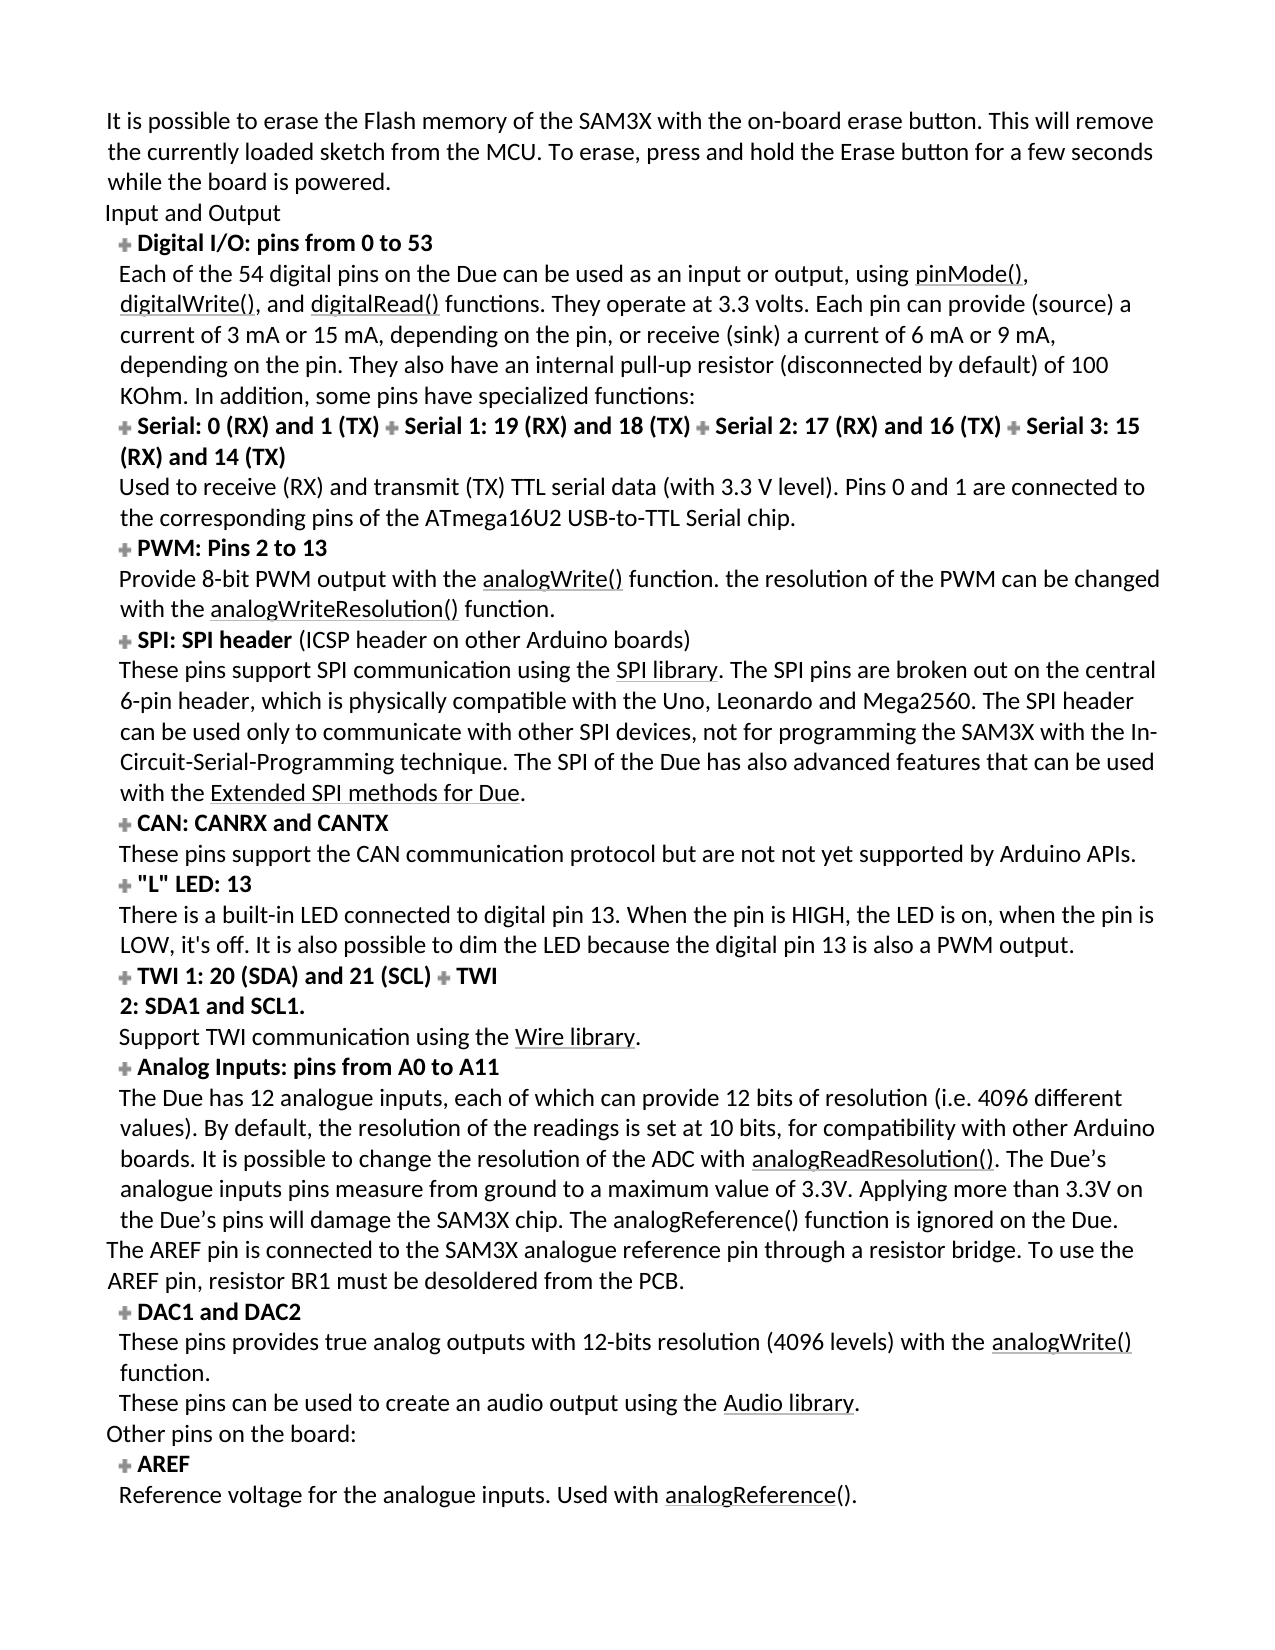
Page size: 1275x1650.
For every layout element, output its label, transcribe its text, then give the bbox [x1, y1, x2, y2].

subtitle DAC1 and DAC2 [118, 1296, 1165, 1326]
text These pins support SPI communication using the SPI library. The SPI pins are broken out on the central 6-pin header, which is physically compatible with the Uno, Leonardo and Mega2560. The SPI header can be used only to communicate with other SPI devices, not for programming the SAM3X with the In-Circuit-Serial-Programming technique. The SPI of the Due has also advanced features that can be used with the Extended SPI methods for Due. [119, 655, 1165, 807]
picture [118, 1459, 132, 1473]
picture [696, 421, 710, 435]
subtitle Serial: 0 (RX) and 1 (TX) Serial 1: 19 (RX) and 18 (TX) Serial 2: 17 (RX) and 16 (TX) Serial 3: 15 (RX) and 14 (TX) [118, 411, 1165, 472]
text These pins can be used to create an audio output using the Audio library. [119, 1387, 1165, 1418]
picture [118, 1306, 132, 1320]
text CAN: CANRX and CANTX [118, 807, 1167, 838]
text These pins support the CAN communication protocol but are not not yet supported by Arduino APIs. [119, 838, 1165, 868]
text The AREF pin is connected to the SAM3X analogue reference pin through a resistor bridge. To use the AREF pin, resistor BR1 must be desoldered from the PCB. [106, 1234, 1165, 1296]
picture [118, 818, 132, 832]
subtitle "L" LED: 13 [118, 868, 1165, 899]
picture [118, 238, 132, 252]
subtitle Analog Inputs: pins from A0 to A11 [118, 1051, 1165, 1082]
text Other pins on the board: [106, 1418, 1165, 1448]
subtitle PWM: Pins 2 to 13 [118, 533, 1165, 563]
picture [118, 1062, 132, 1076]
text It is possible to erase the Flash memory of the SAM3X with the on-board erase button. This will remove the currently loaded sketch from the MCU. To erase, press and hold the Erase button for a few seconds while the board is powered. [106, 105, 1165, 197]
text Support TWI communication using the Wire library. [119, 1021, 1165, 1051]
text SPI: SPI header (ICSP header on other Arduino boards) [119, 624, 1165, 655]
picture [118, 971, 132, 985]
picture [437, 971, 451, 985]
text AREF [118, 1448, 1167, 1479]
text TWI 1: 20 (SDA) and 21 (SCL) TWI 2: SDA1 and SCL1. [118, 960, 502, 1021]
text There is a built-in LED connected to digital pin 13. When the pin is HIGH, the LED is on, when the pin is LOW, it's off. It is also possible to dim the LED because the digital pin 13 is also a PWM output. [119, 899, 1165, 960]
picture [118, 543, 132, 557]
text Input and Output [104, 197, 1167, 227]
text Each of the 54 digital pins on the Due can be used as an input or output, using pinMode(), digitalWrite(), and digitalRead() functions. They operate at 3.3 volts. Each pin can provide (source) a current of 3 mA or 15 mA, depending on the pin, or receive (sink) a current of 6 mA or 9 mA, depending on the pin. They also have an internal pull-up resistor (disconnected by default) of 100 KOhm. In addition, some pins have specialized functions: [119, 258, 1165, 411]
text Used to receive (RX) and transmit (TX) TTL serial data (with 3.3 V level). Pins 0 and 1 are connected to the corresponding pins of the ATmega16U2 USB-to-TTL Serial chip. [119, 472, 1165, 533]
picture [1007, 421, 1021, 435]
picture [118, 421, 132, 435]
text Provide 8-bit PWM output with the analogWrite() function. the resolution of the PWM can be changed with the analogWriteResolution() function. [119, 563, 1165, 624]
subtitle Digital I/O: pins from 0 to 53 [118, 227, 1165, 258]
text Reference voltage for the analogue inputs. Used with analogReference(). [119, 1479, 1165, 1509]
text The Due has 12 analogue inputs, each of which can provide 12 bits of resolution (i.e. 4096 different values). By default, the resolution of the readings is set at 10 bits, for compatibility with other Arduino boards. It is possible to change the resolution of the ADC with analogReadResolution(). The Due’s analogue inputs pins measure from ground to a maximum value of 3.3V. Applying more than 3.3V on the Due’s pins will damage the SAM3X chip. The analogReference() function is ignored on the Due. [119, 1082, 1165, 1234]
picture [118, 635, 132, 649]
picture [385, 421, 399, 435]
picture [118, 879, 132, 893]
text These pins provides true analog outputs with 12-bits resolution (4096 levels) with the analogWrite() function. [119, 1326, 1165, 1387]
